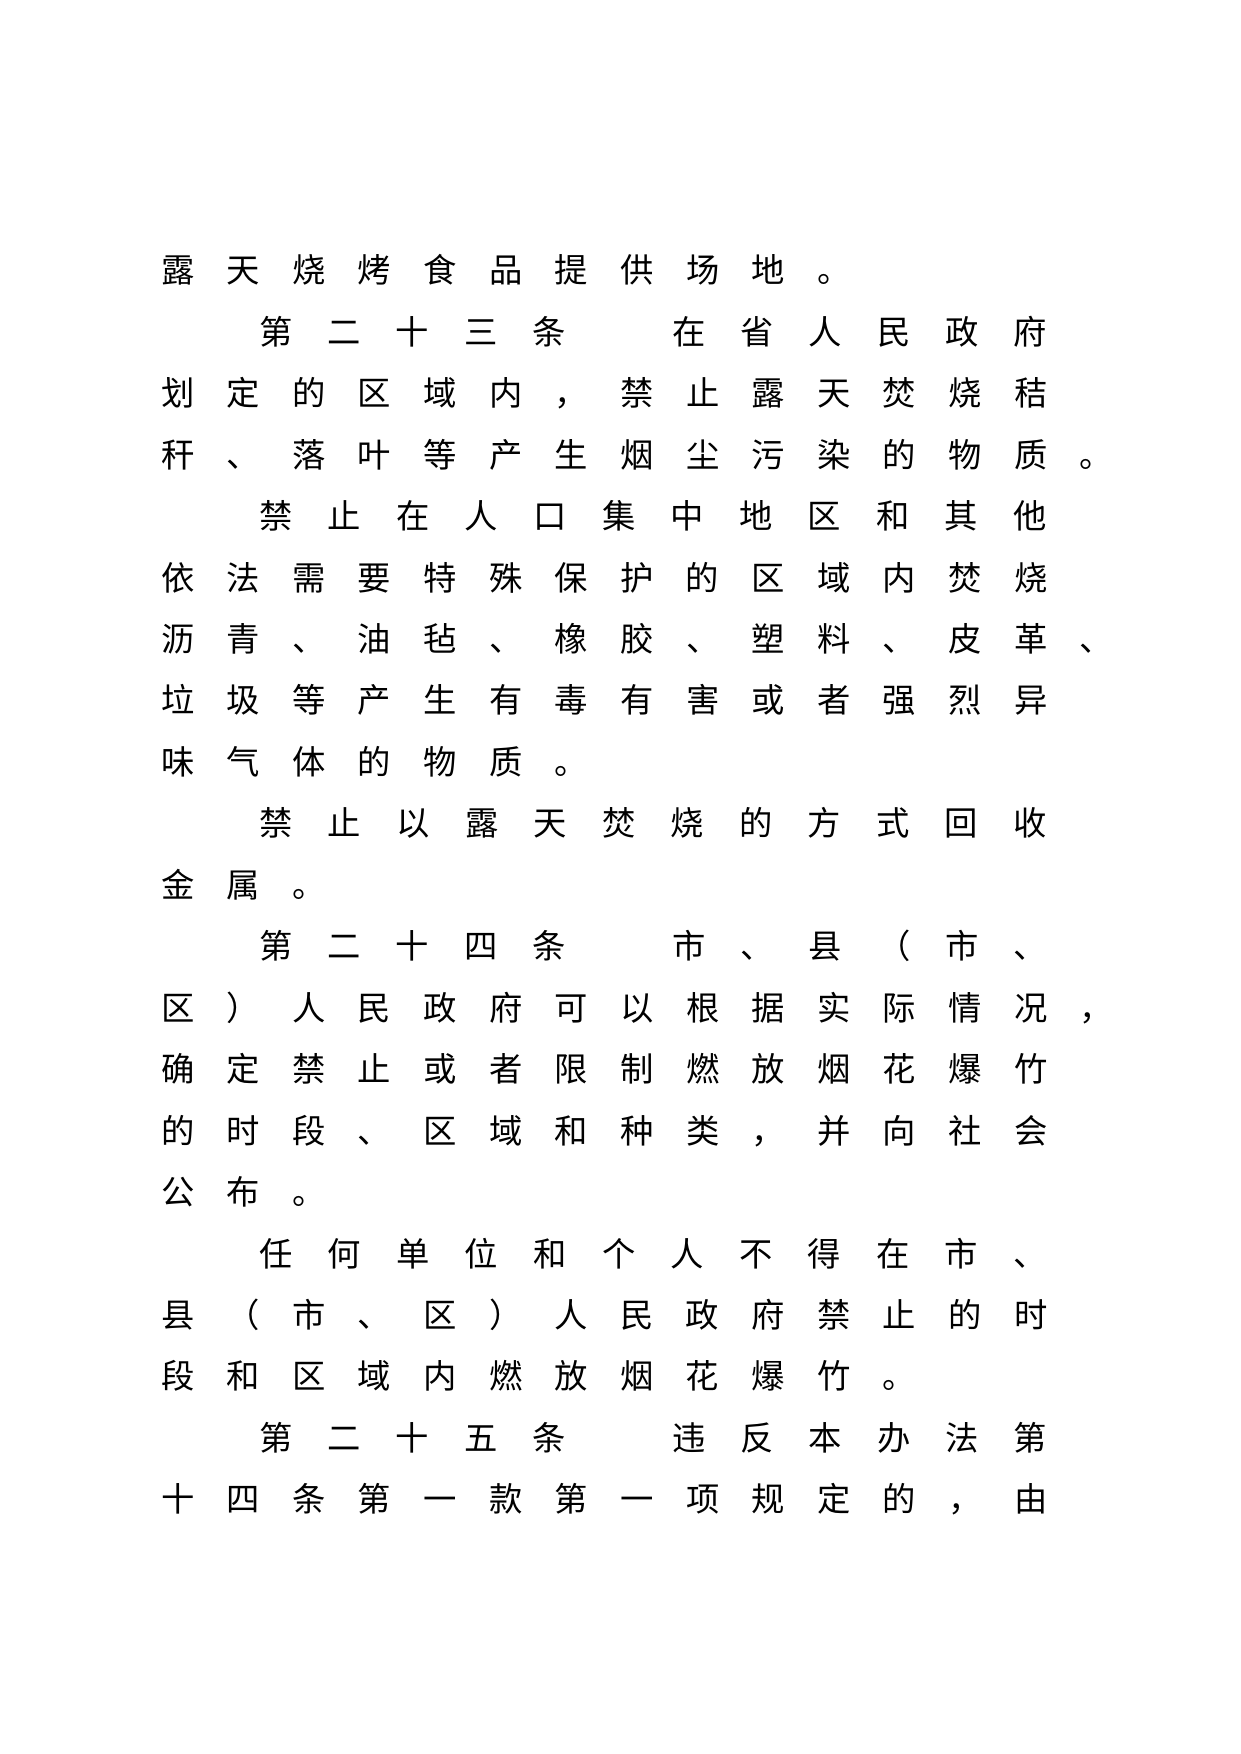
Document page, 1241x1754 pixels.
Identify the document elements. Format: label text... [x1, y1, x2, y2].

text 禁止以露天焚烧的方式回收金属。 [161, 791, 1079, 913]
text 第二十三条 在省人民政府划定的区域内，禁止露天焚烧秸秆、落叶等产生烟尘污染的物质。 [161, 299, 1079, 483]
text 第二十四条 市、县（市、区）人民政府可以根据实际情况，确定禁止或者限制燃放烟花爆竹的时段、区域和种类，并向社会公布。 [161, 913, 1079, 1221]
text 任何单位和个人不得在市、县（市、区）人民政府禁止的时段和区域内燃放烟花爆竹。 [161, 1221, 1079, 1405]
text 禁止在人口集中地区和其他依法需要特殊保护的区域内焚烧沥青、油毡、橡胶、塑料、皮革、垃圾等产生有毒有害或者强烈异味气体的物质。 [161, 483, 1079, 791]
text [161, 237, 1079, 299]
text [161, 1405, 1079, 1528]
